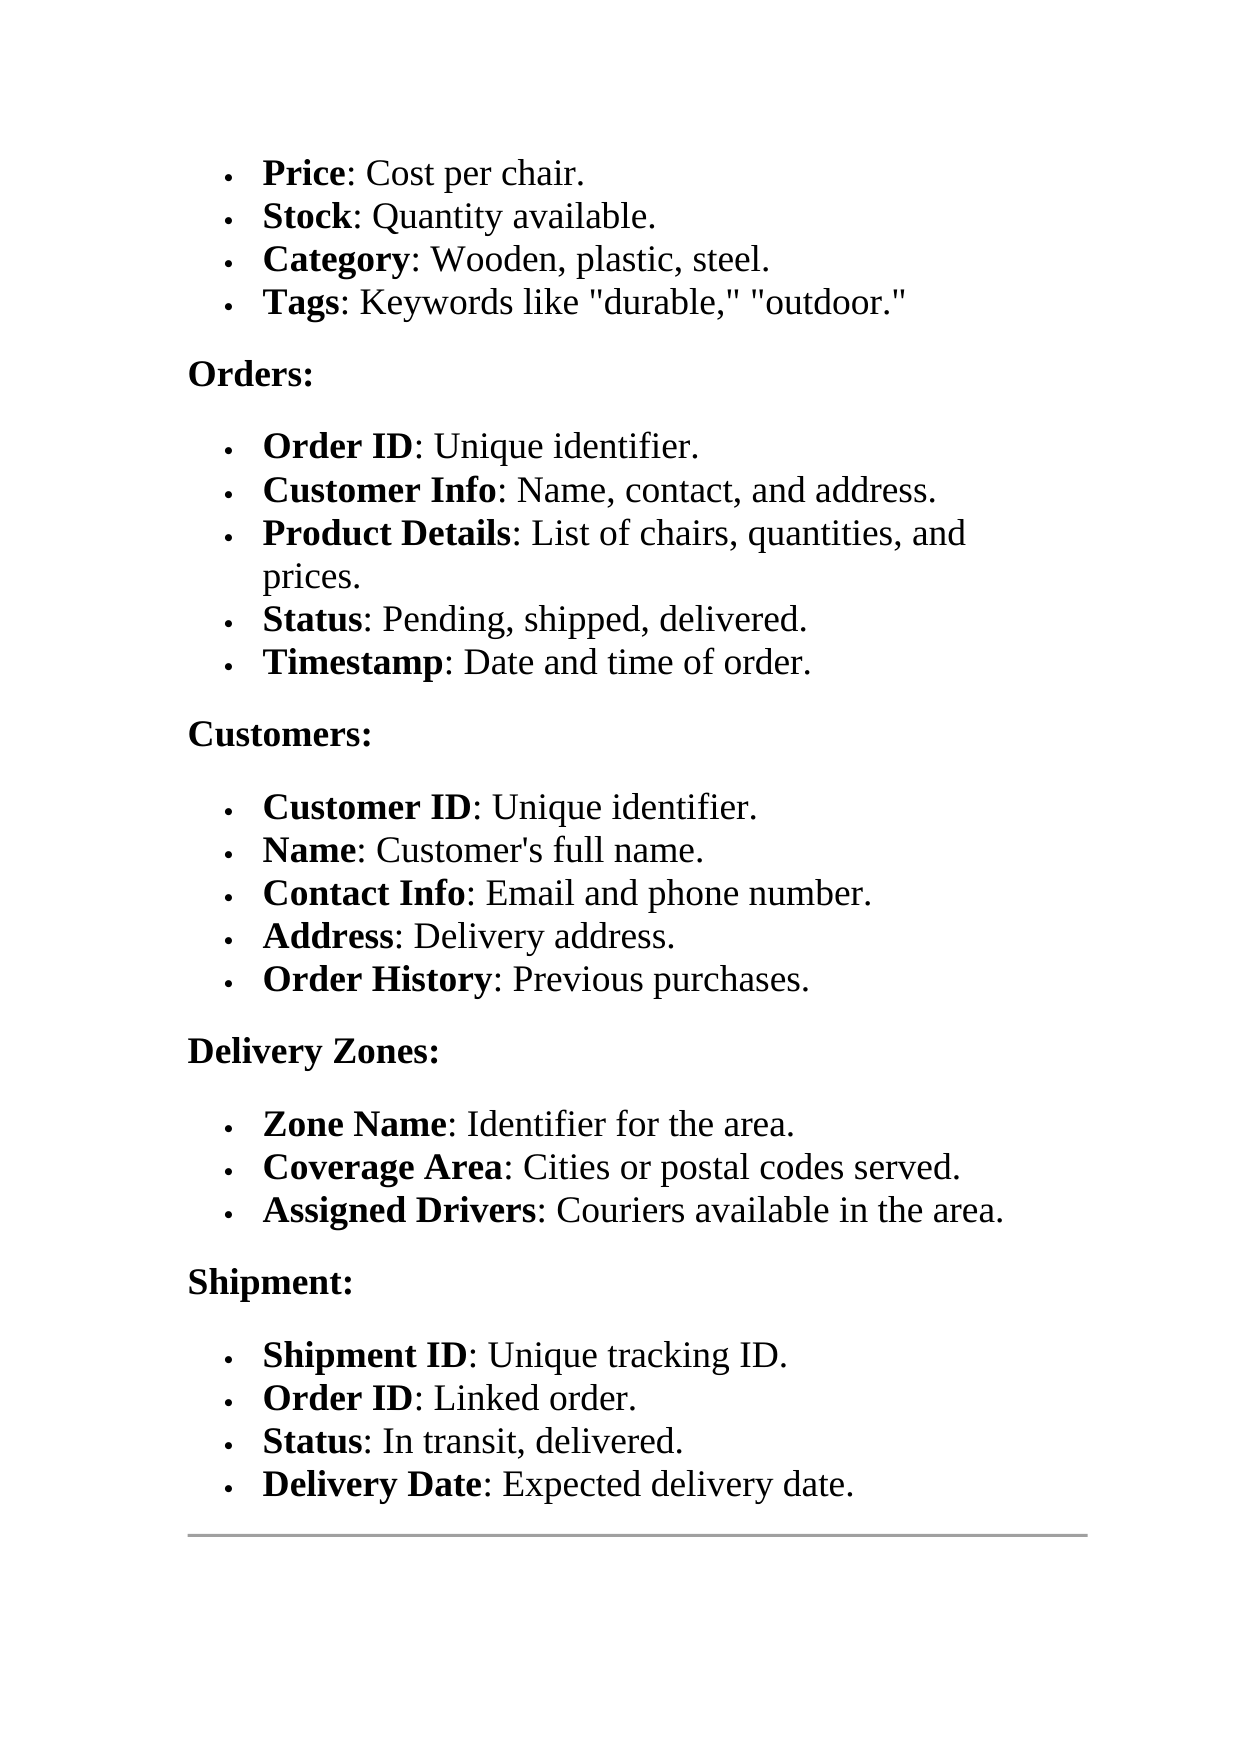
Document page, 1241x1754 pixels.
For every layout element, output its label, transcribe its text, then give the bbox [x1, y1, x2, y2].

list Tags: Keywords like "durable," "outdoor." [225, 279, 1053, 322]
list Status: Pending, shipped, delivered. [225, 596, 1053, 639]
list Zone Name: Identifier for the area. [225, 1101, 1053, 1144]
list Status: In transit, delivered. [225, 1418, 1053, 1461]
text Orders: [187, 352, 1053, 395]
list Timestamp: Date and time of order. [225, 639, 1053, 683]
list Contact Info: Email and phone number. [225, 870, 1053, 913]
list Coverage Area: Cities or postal codes served. [225, 1144, 1053, 1187]
text Delivery Zones: [187, 1029, 1053, 1072]
list Shipment ID: Unique tracking ID. [225, 1332, 1053, 1375]
list Assigned Drivers: Couriers available in the area. [225, 1187, 1053, 1231]
list Product Details: List of chairs, quantities, and prices. [225, 510, 1053, 596]
list Customer Info: Name, contact, and address. [225, 467, 1053, 510]
list Customer ID: Unique identifier. [225, 784, 1053, 827]
text Customers: [187, 712, 1053, 755]
list Category: Wooden, plastic, steel. [225, 236, 1053, 279]
list Stock: Quantity available. [225, 193, 1053, 236]
list Name: Customer's full name. [225, 827, 1053, 870]
list Price: Cost per chair. [225, 150, 1053, 193]
list Address: Delivery address. [225, 913, 1053, 957]
list Order ID: Unique identifier. [225, 424, 1053, 467]
list Order History: Previous purchases. [225, 957, 1053, 1000]
list Delivery Date: Expected delivery date. [225, 1461, 1053, 1504]
list Order ID: Linked order. [225, 1375, 1053, 1418]
text Shipment: [187, 1260, 1053, 1303]
